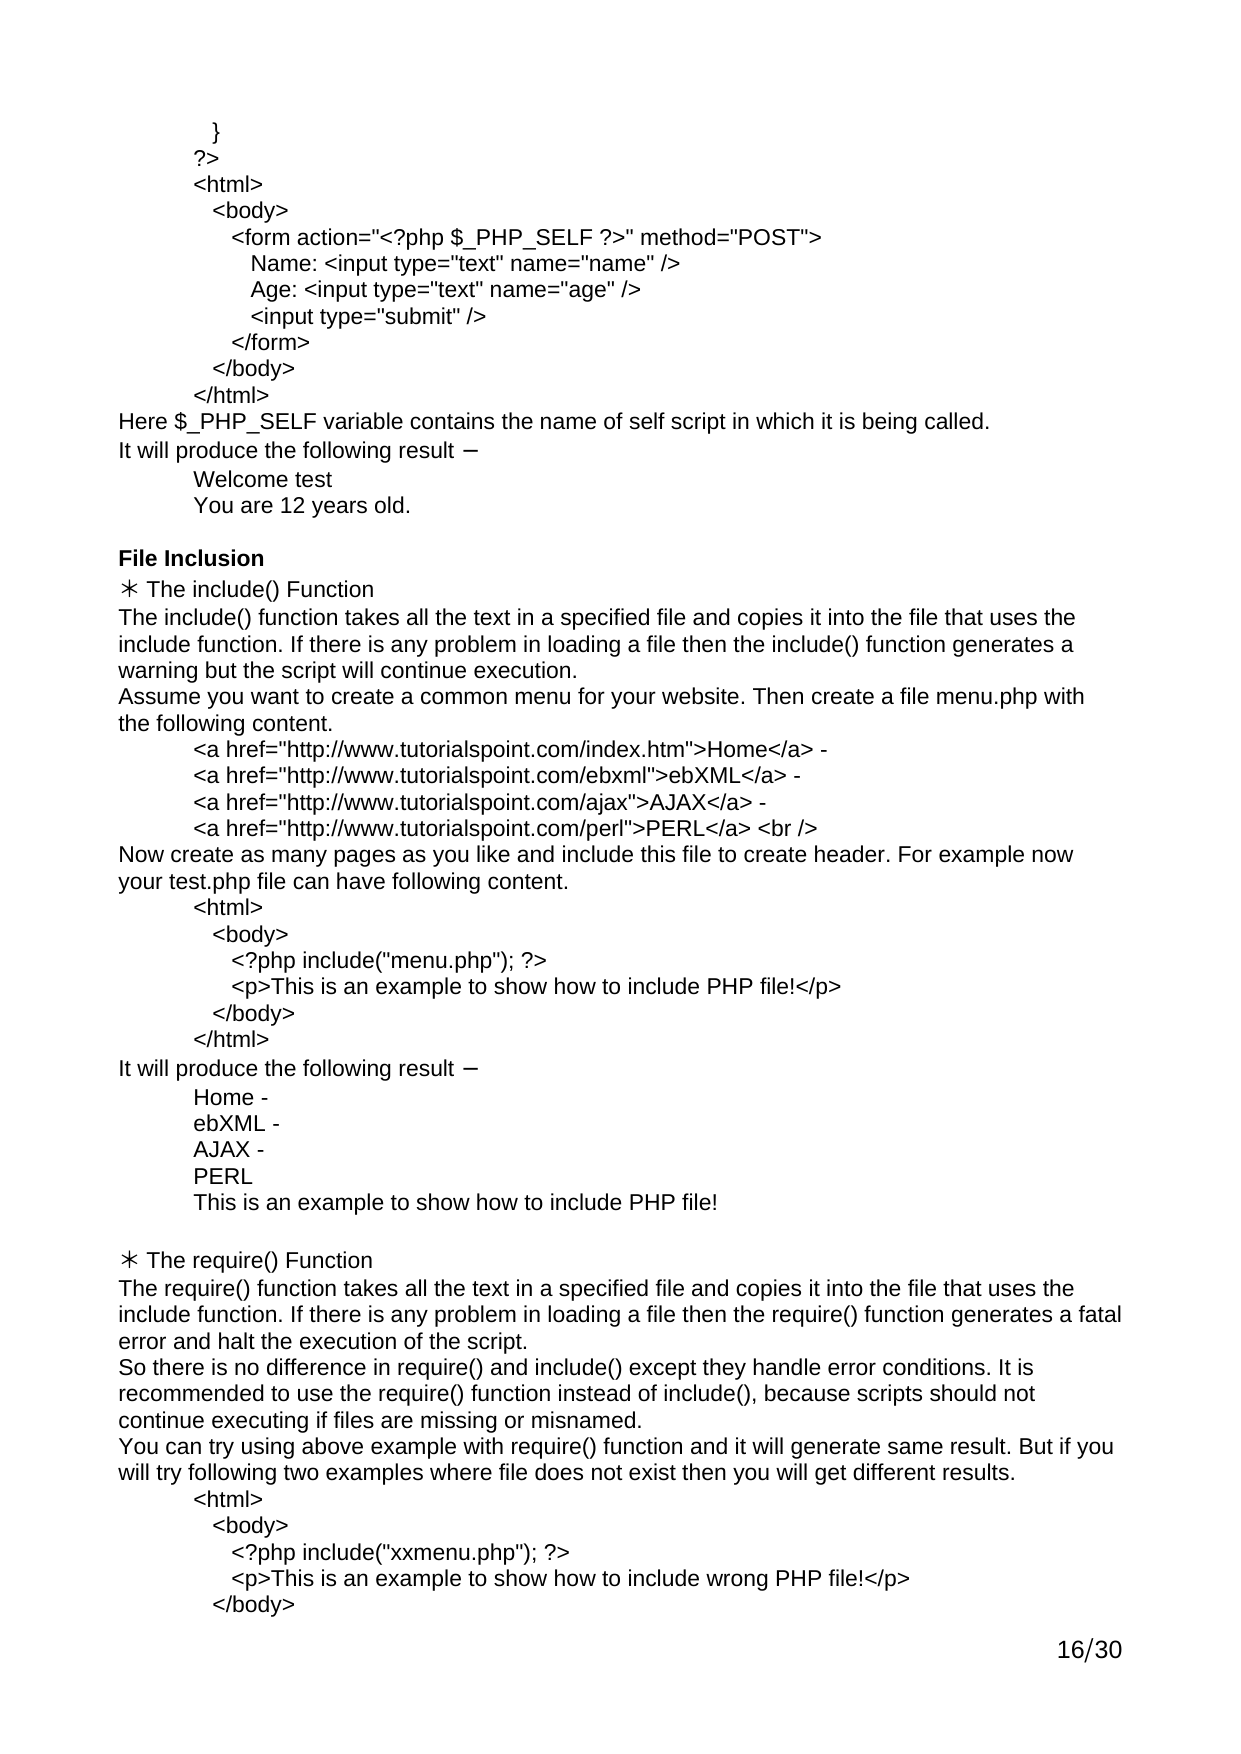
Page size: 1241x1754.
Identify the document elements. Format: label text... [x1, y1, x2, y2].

text This is an example to show how to include PHP file! [193, 1189, 1122, 1215]
text <html> [193, 1486, 1122, 1512]
text Age: <input type="text" name="age" /> [193, 276, 1122, 303]
text <?php include("menu.php"); ?> [193, 947, 1122, 973]
text ebXML - [193, 1110, 1122, 1136]
text </body> [193, 1591, 1122, 1617]
text <html> [193, 171, 1122, 197]
text Now create as many pages as you like and include this file to create header. For example now your test.php file can have following content. [118, 841, 1122, 894]
text ＊ The include() Function [118, 571, 1122, 604]
text </html> [193, 1026, 1122, 1052]
text It will produce the following result − [118, 434, 1122, 466]
text } [193, 118, 1122, 144]
text Home - [193, 1083, 1122, 1110]
text <input type="submit" /> [193, 303, 1122, 329]
text File Inclusion [118, 545, 1122, 571]
text <body> [193, 1512, 1122, 1538]
text <p>This is an example to show how to include wrong PHP file!</p> [193, 1565, 1122, 1591]
text <a href="http://www.tutorialspoint.com/ebxml">ebXML</a> - [193, 762, 1122, 789]
text You are 12 years old. [193, 492, 1122, 518]
text The include() function takes all the text in a specified file and copies it into the file that uses the include function. If there is any problem in loading a file then the include() function generates a warning but the script will continue execution. [118, 604, 1122, 683]
text <p>This is an example to show how to include PHP file!</p> [193, 973, 1122, 999]
text </body> [193, 355, 1122, 382]
text <a href="http://www.tutorialspoint.com/index.htm">Home</a> - [193, 736, 1122, 762]
text Assume you want to create a common menu for your website. Then create a file menu.php with the following content. [118, 683, 1122, 736]
text It will produce the following result − [118, 1052, 1122, 1083]
text <form action="<?php $_PHP_SELF ?>" method="POST"> [193, 223, 1122, 250]
text <a href="http://www.tutorialspoint.com/perl">PERL</a> <br /> [193, 815, 1122, 841]
text ?> [193, 144, 1122, 171]
text Name: <input type="text" name="name" /> [193, 250, 1122, 276]
text Here $_PHP_SELF variable contains the name of self script in which it is being called. [118, 408, 1122, 434]
text You can try using above example with require() function and it will generate same result. But if you will try following two examples where file does not exist then you will get different results. [118, 1433, 1122, 1486]
text <?php include("xxmenu.php"); ?> [193, 1538, 1122, 1565]
text The require() function takes all the text in a specified file and copies it into the file that uses the include function. If there is any problem in loading a file then the require() function generates a fatal error and halt the execution of the script. [118, 1275, 1122, 1354]
text </html> [193, 382, 1122, 408]
text So there is no difference in require() and include() except they handle error conditions. It is recommended to use the require() function instead of include(), because scripts should not continue executing if files are missing or misnamed. [118, 1354, 1122, 1433]
text <body> [193, 197, 1122, 223]
text ＊ The require() Function [118, 1242, 1122, 1275]
text PERL [193, 1163, 1122, 1189]
text <body> [193, 921, 1122, 947]
text <a href="http://www.tutorialspoint.com/ajax">AJAX</a> - [193, 789, 1122, 815]
text AJAX - [193, 1136, 1122, 1163]
text Welcome test [193, 466, 1122, 492]
text <html> [193, 894, 1122, 921]
text </body> [193, 999, 1122, 1026]
text </form> [193, 329, 1122, 355]
